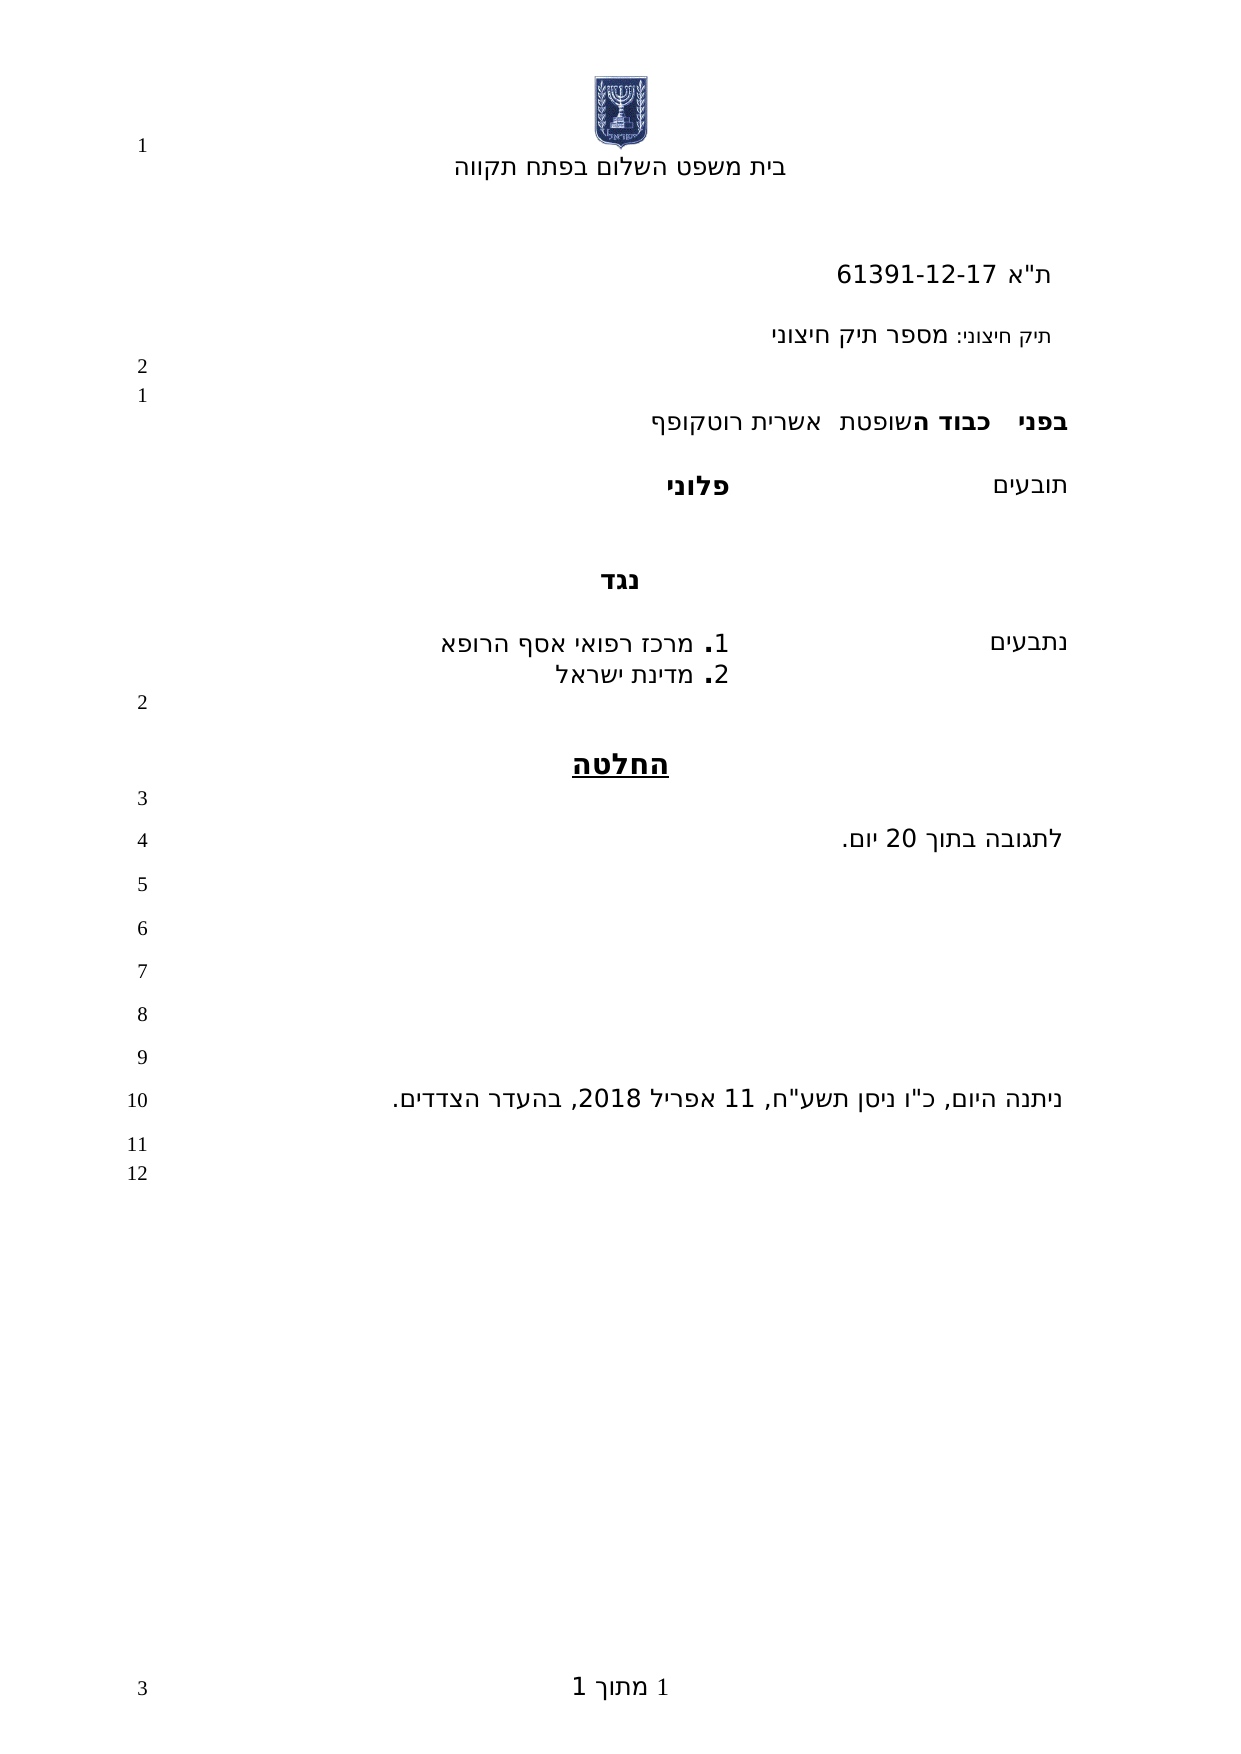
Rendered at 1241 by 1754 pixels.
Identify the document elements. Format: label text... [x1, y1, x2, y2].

table_header החלטה [161, 748, 1079, 781]
table_cell [741, 470, 1079, 533]
table_header כבוד ה [161, 408, 1002, 470]
text לתגובה בתוך 20 יום. [177, 824, 1063, 854]
table_cell פלוני [161, 470, 741, 533]
table_cell [741, 627, 1079, 690]
text ניתנה היום, , , בהעדר הצדדים. [177, 1084, 1063, 1113]
table_cell . . [161, 627, 741, 690]
picture [589, 75, 651, 152]
table_cell נגד [161, 533, 1079, 627]
table_header בפני [1002, 408, 1079, 470]
